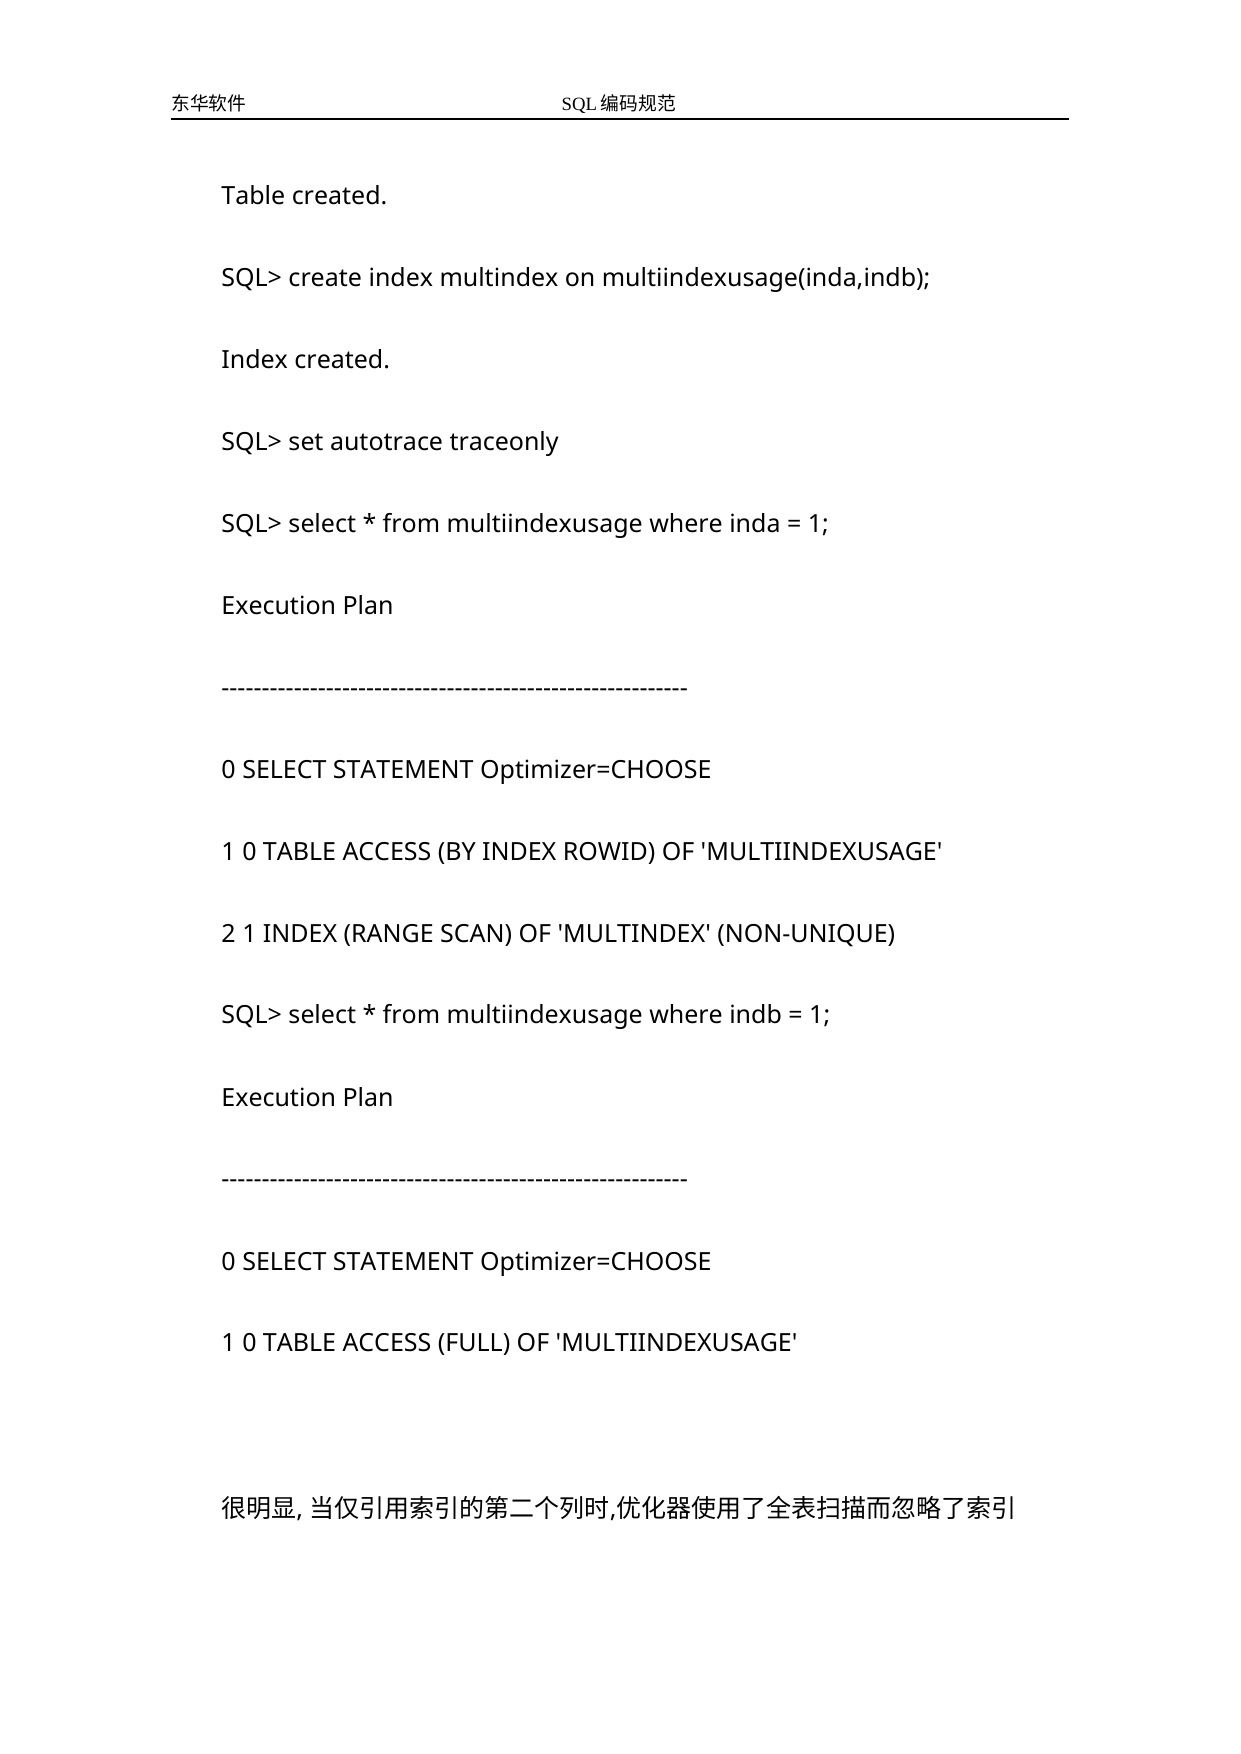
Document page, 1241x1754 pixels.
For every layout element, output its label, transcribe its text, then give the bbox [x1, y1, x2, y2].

text ---------------------------------------------------------- [171, 1146, 1069, 1211]
text 0 SELECT STATEMENT Optimizer=CHOOSE [171, 736, 1069, 801]
text Execution Plan [171, 572, 1069, 637]
text Table created. [171, 162, 1069, 227]
text 1 0 TABLE ACCESS (BY INDEX ROWID) OF 'MULTIINDEXUSAGE' [171, 818, 1069, 883]
text 很明显, 当仅引用索引的第二个列时,优化器使用了全表扫描而忽略了索引 [171, 1474, 1069, 1539]
text SQL> select * from multiindexusage where indb = 1; [171, 982, 1069, 1047]
text SQL> set autotrace traceonly [171, 408, 1069, 473]
text ---------------------------------------------------------- [171, 654, 1069, 719]
text SQL> select * from multiindexusage where inda = 1; [171, 490, 1069, 555]
text 2 1 INDEX (RANGE SCAN) OF 'MULTINDEX' (NON-UNIQUE) [171, 900, 1069, 965]
text 1 0 TABLE ACCESS (FULL) OF 'MULTIINDEXUSAGE' [171, 1310, 1069, 1375]
text Index created. [171, 326, 1069, 391]
text 0 SELECT STATEMENT Optimizer=CHOOSE [171, 1228, 1069, 1293]
text Execution Plan [171, 1064, 1069, 1129]
text SQL> create index multindex on multiindexusage(inda,indb); [171, 244, 1069, 309]
